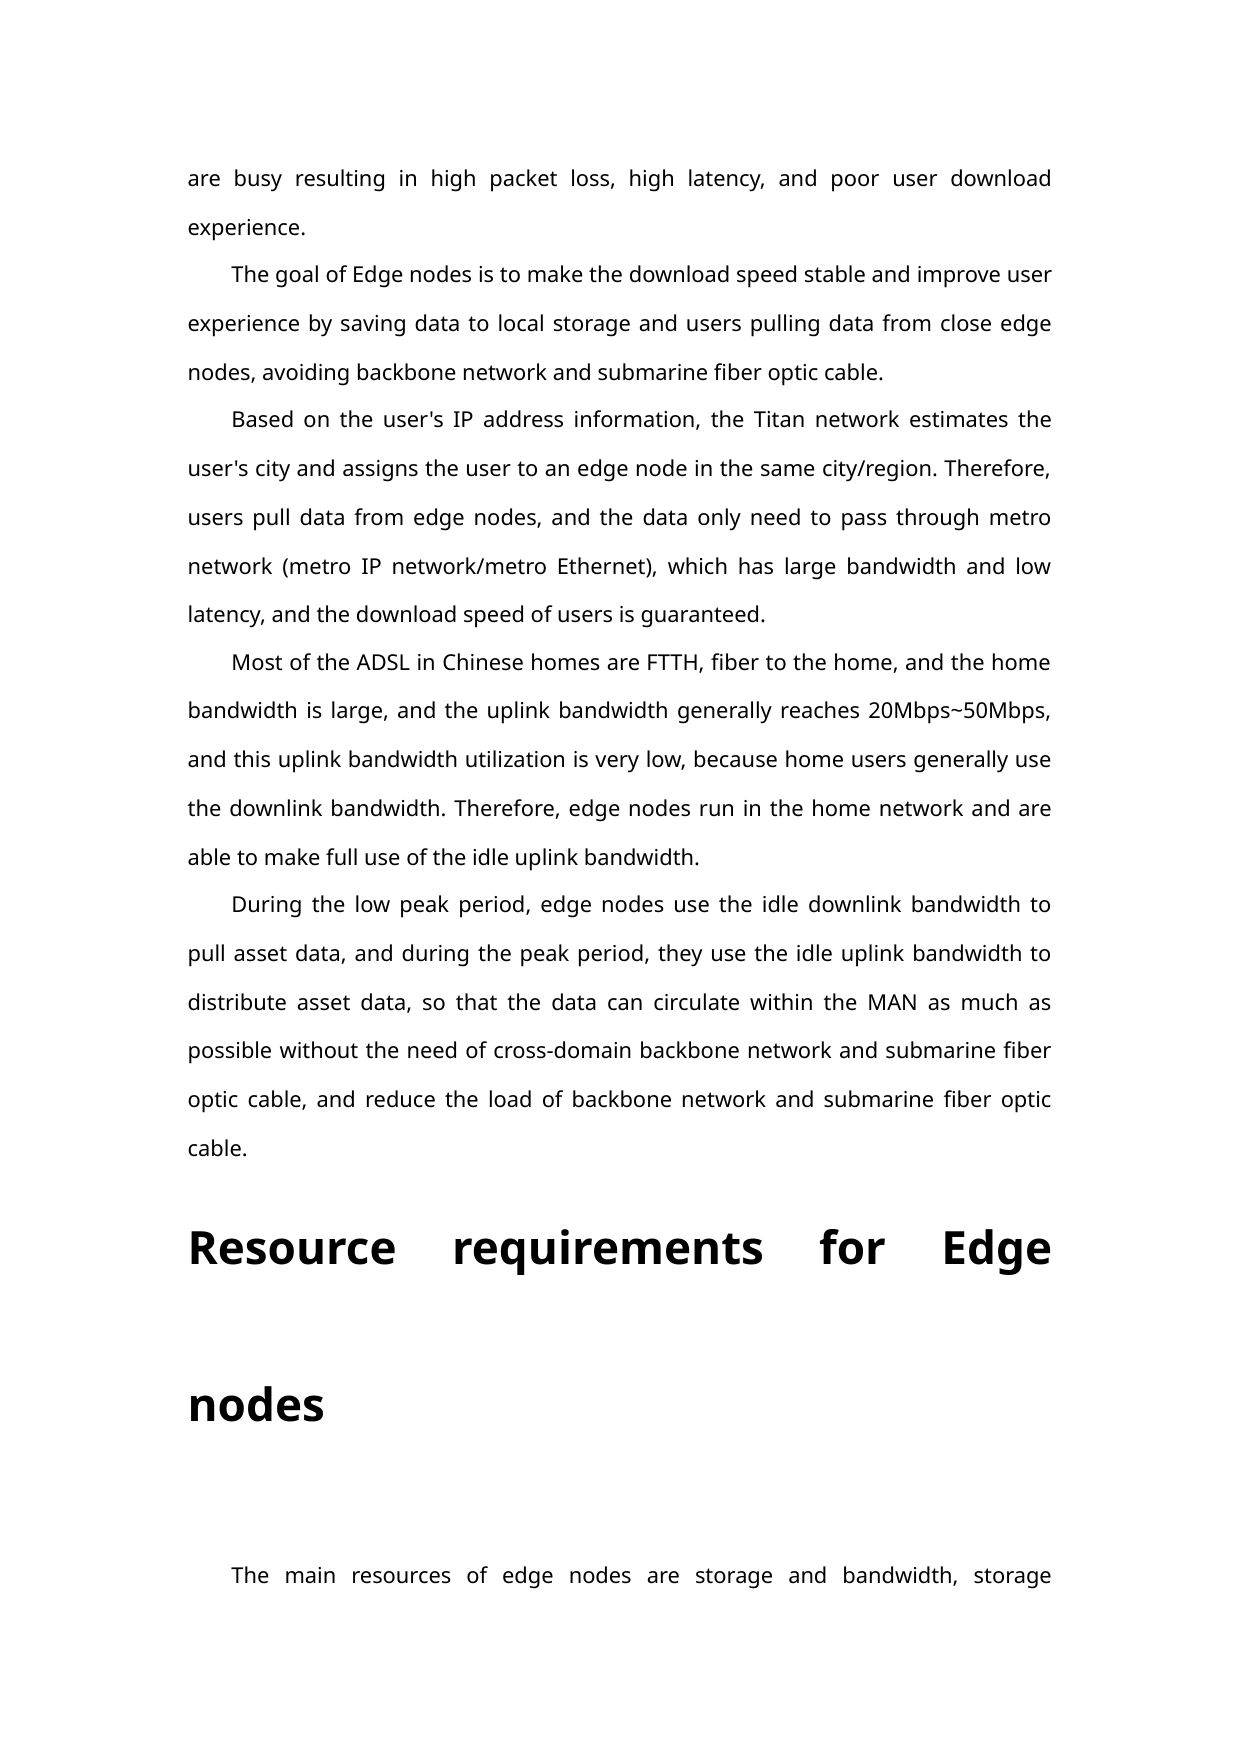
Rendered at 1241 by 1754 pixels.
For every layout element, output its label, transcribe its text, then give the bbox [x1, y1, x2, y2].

text During the low peak period, edge nodes use the idle downlink bandwidth to pull asset data, and during the peak period, they use the idle uplink bandwidth to distribute asset data, so that the data can circulate within the MAN as much as possible without the need of cross-domain backbone network and submarine fiber optic cable, and reduce the load of backbone network and submarine fiber optic cable. [187, 888, 1053, 1164]
subtitle Resource requirements for Edge nodes [187, 1214, 1053, 1436]
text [187, 1558, 1053, 1591]
text Based on the user's IP address information, the Titan network estimates the user's city and assigns the user to an edge node in the same city/region. Therefore, users pull data from edge nodes, and the data only need to pass through metro network (metro IP network/metro Ethernet), which has large bandwidth and low latency, and the download speed of users is guaranteed. [187, 403, 1053, 631]
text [187, 162, 1053, 243]
text The goal of Edge nodes is to make the download speed stable and improve user experience by saving data to local storage and users pulling data from close edge nodes, avoiding backbone network and submarine fiber optic cable. [187, 258, 1053, 388]
text Most of the ADSL in Chinese homes are FTTH, fiber to the home, and the home bandwidth is large, and the uplink bandwidth generally reaches 20Mbps~50Mbps, and this uplink bandwidth utilization is very low, because home users generally use the downlink bandwidth. Therefore, edge nodes run in the home network and are able to make full use of the idle uplink bandwidth. [187, 645, 1053, 873]
